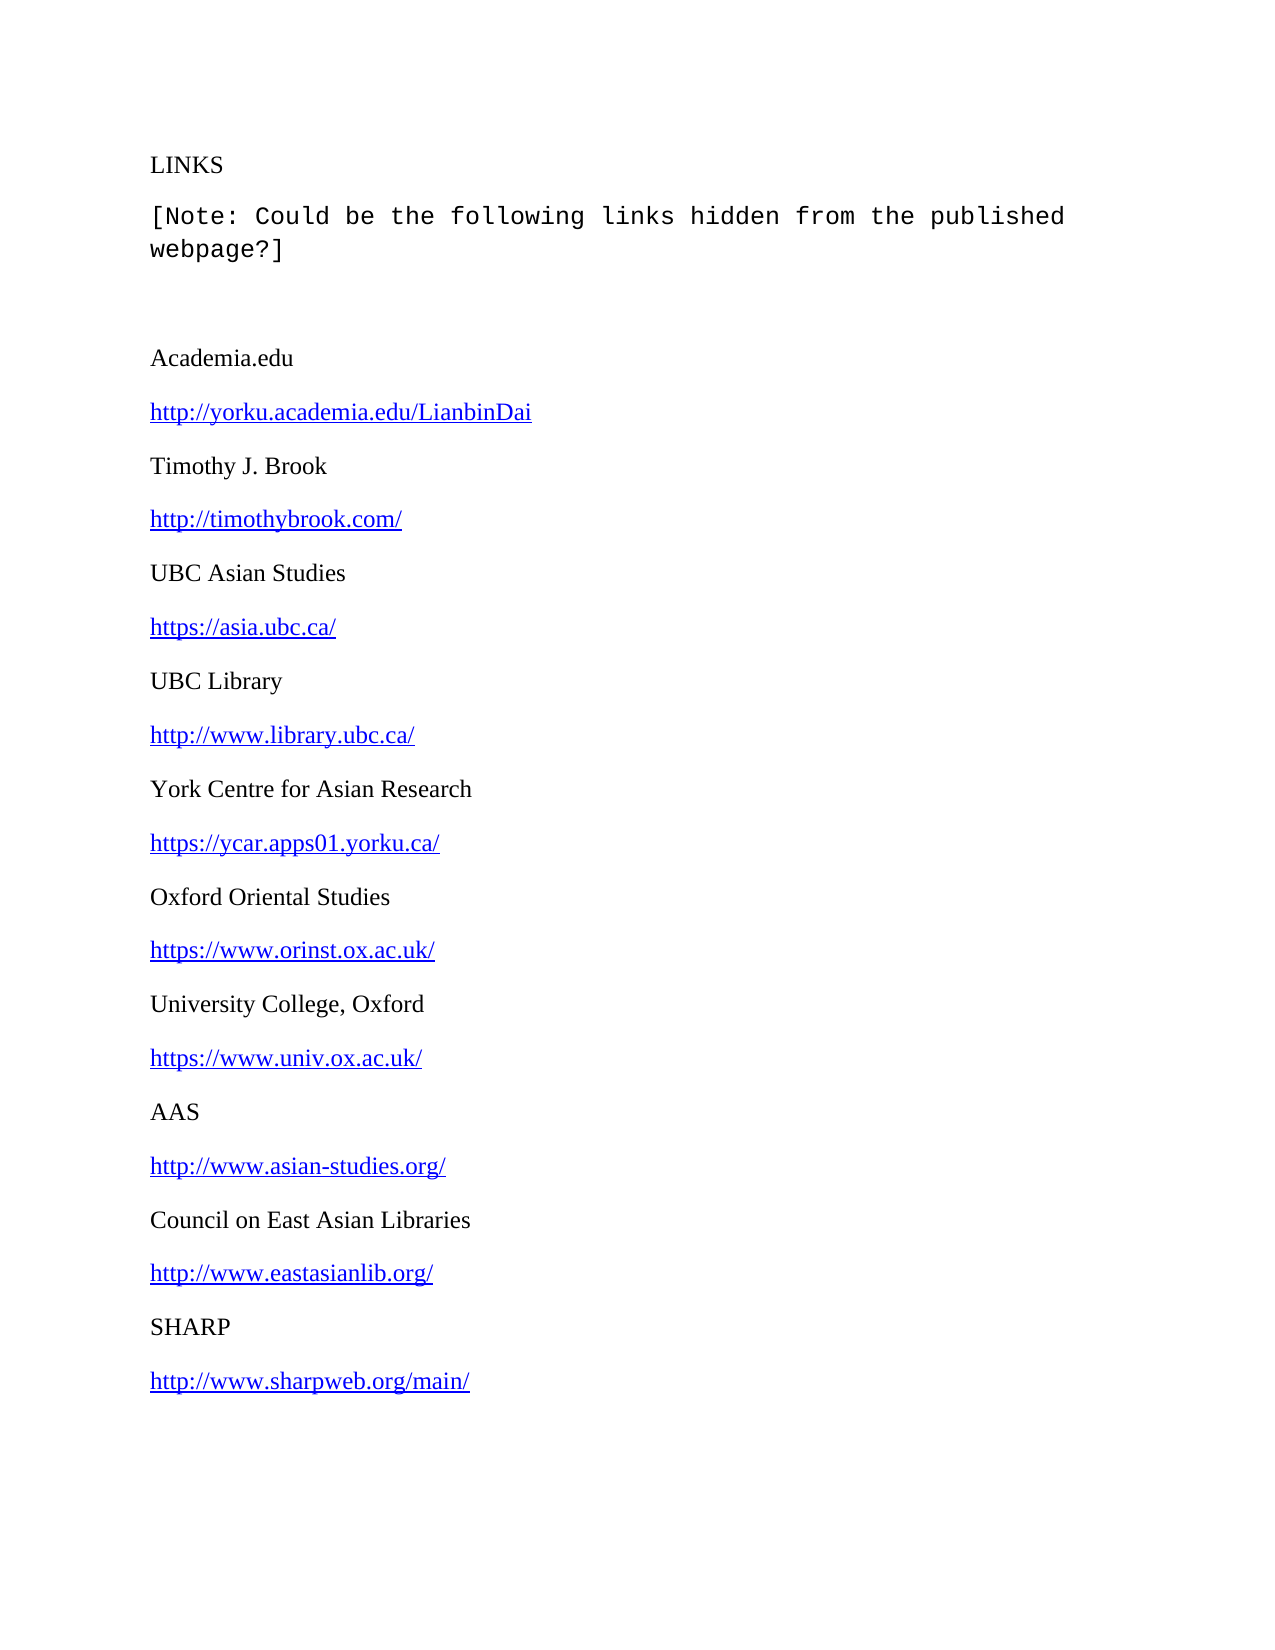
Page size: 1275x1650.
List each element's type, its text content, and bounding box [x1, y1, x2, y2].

text http://timothybrook.com/ [150, 504, 1125, 533]
text https://asia.ubc.ca/ [150, 612, 1125, 641]
text https://ycar.apps01.yorku.ca/ [150, 828, 1125, 856]
text University College, Oxford [150, 989, 1125, 1018]
text AAS [150, 1097, 1125, 1126]
text https://www.orinst.ox.ac.uk/ [150, 935, 1125, 964]
text York Centre for Asian Research [150, 774, 1125, 803]
text http://yorku.academia.edu/LianbinDai [150, 397, 1125, 426]
text SHARP [150, 1312, 1125, 1341]
text http://www.asian-studies.org/ [150, 1151, 1125, 1179]
text Council on East Asian Libraries [150, 1205, 1125, 1233]
text Academia.edu [150, 343, 1125, 372]
text Oxford Oriental Studies [150, 882, 1125, 910]
text UBC Library [150, 666, 1125, 695]
text LINKS [150, 150, 1125, 179]
text http://www.sharpweb.org/main/ [150, 1366, 1125, 1395]
text Timothy J. Brook [150, 451, 1125, 479]
text http://www.eastasianlib.org/ [150, 1258, 1125, 1287]
text https://www.univ.ox.ac.uk/ [150, 1043, 1125, 1072]
text [Note: Could be the following links hidden from the published webpage?] [150, 204, 1125, 265]
text http://www.library.ubc.ca/ [150, 720, 1125, 749]
text UBC Asian Studies [150, 558, 1125, 587]
